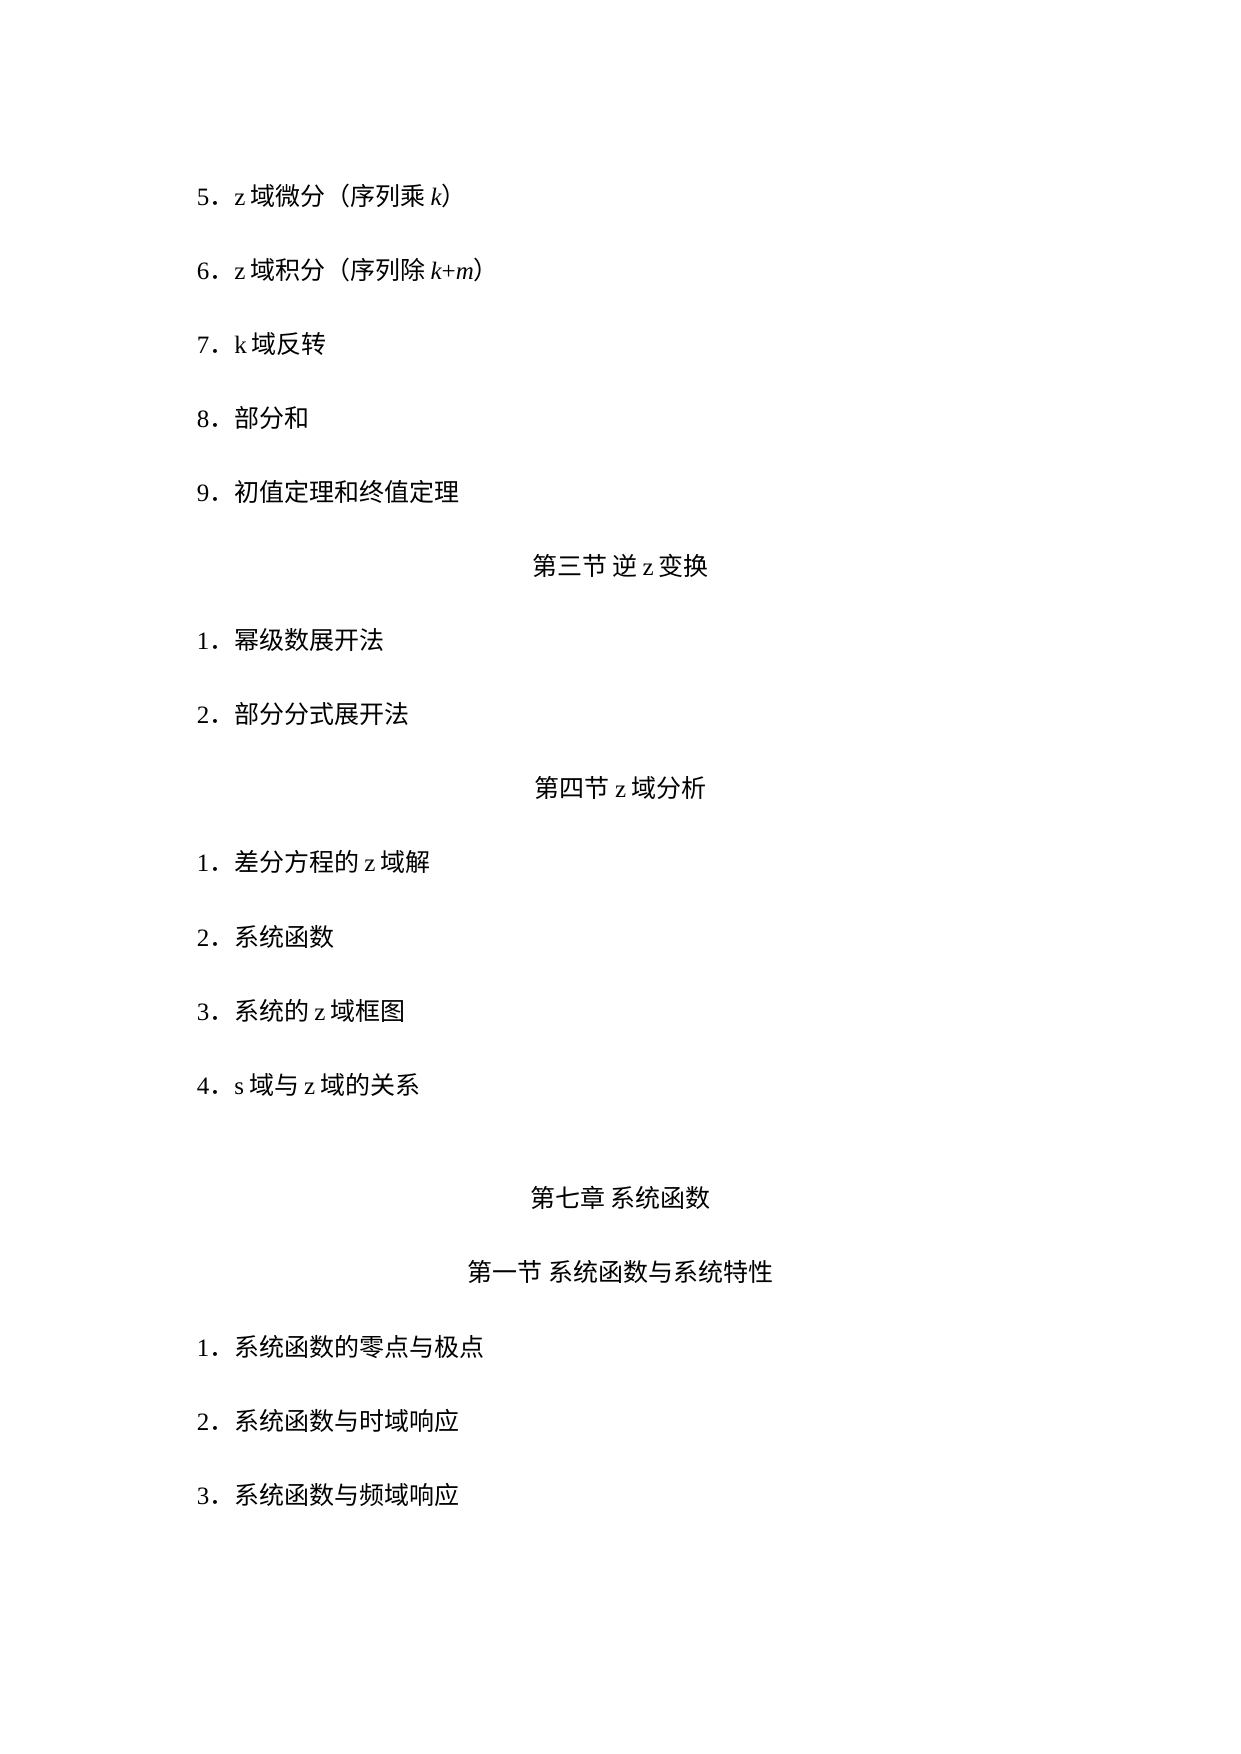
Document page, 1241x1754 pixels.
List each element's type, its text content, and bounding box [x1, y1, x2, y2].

text 9．初值定理和终值定理 [148, 458, 1092, 523]
text 6．z域积分（序列除k+m） [148, 236, 1092, 301]
text 第四节 z域分析 [148, 754, 1092, 819]
text 4．s域与z域的关系 [148, 1051, 1092, 1116]
text 8．部分和 [148, 384, 1092, 449]
text 5．z域微分（序列乘k） [148, 162, 1092, 227]
text 2．部分分式展开法 [148, 680, 1092, 745]
text 1．系统函数的零点与极点 [148, 1313, 1092, 1378]
text 1．幂级数展开法 [148, 606, 1092, 671]
text 第三节 逆z变换 [148, 532, 1092, 597]
text 3．系统的z域框图 [148, 977, 1092, 1042]
text 第七章 系统函数 [148, 1164, 1092, 1229]
text 2．系统函数与时域响应 [148, 1387, 1092, 1452]
text 第一节 系统函数与系统特性 [148, 1238, 1092, 1303]
text 2．系统函数 [148, 903, 1092, 968]
text 7．k域反转 [148, 310, 1092, 375]
text 1．差分方程的z域解 [148, 828, 1092, 893]
text 3．系统函数与频域响应 [148, 1461, 1092, 1526]
